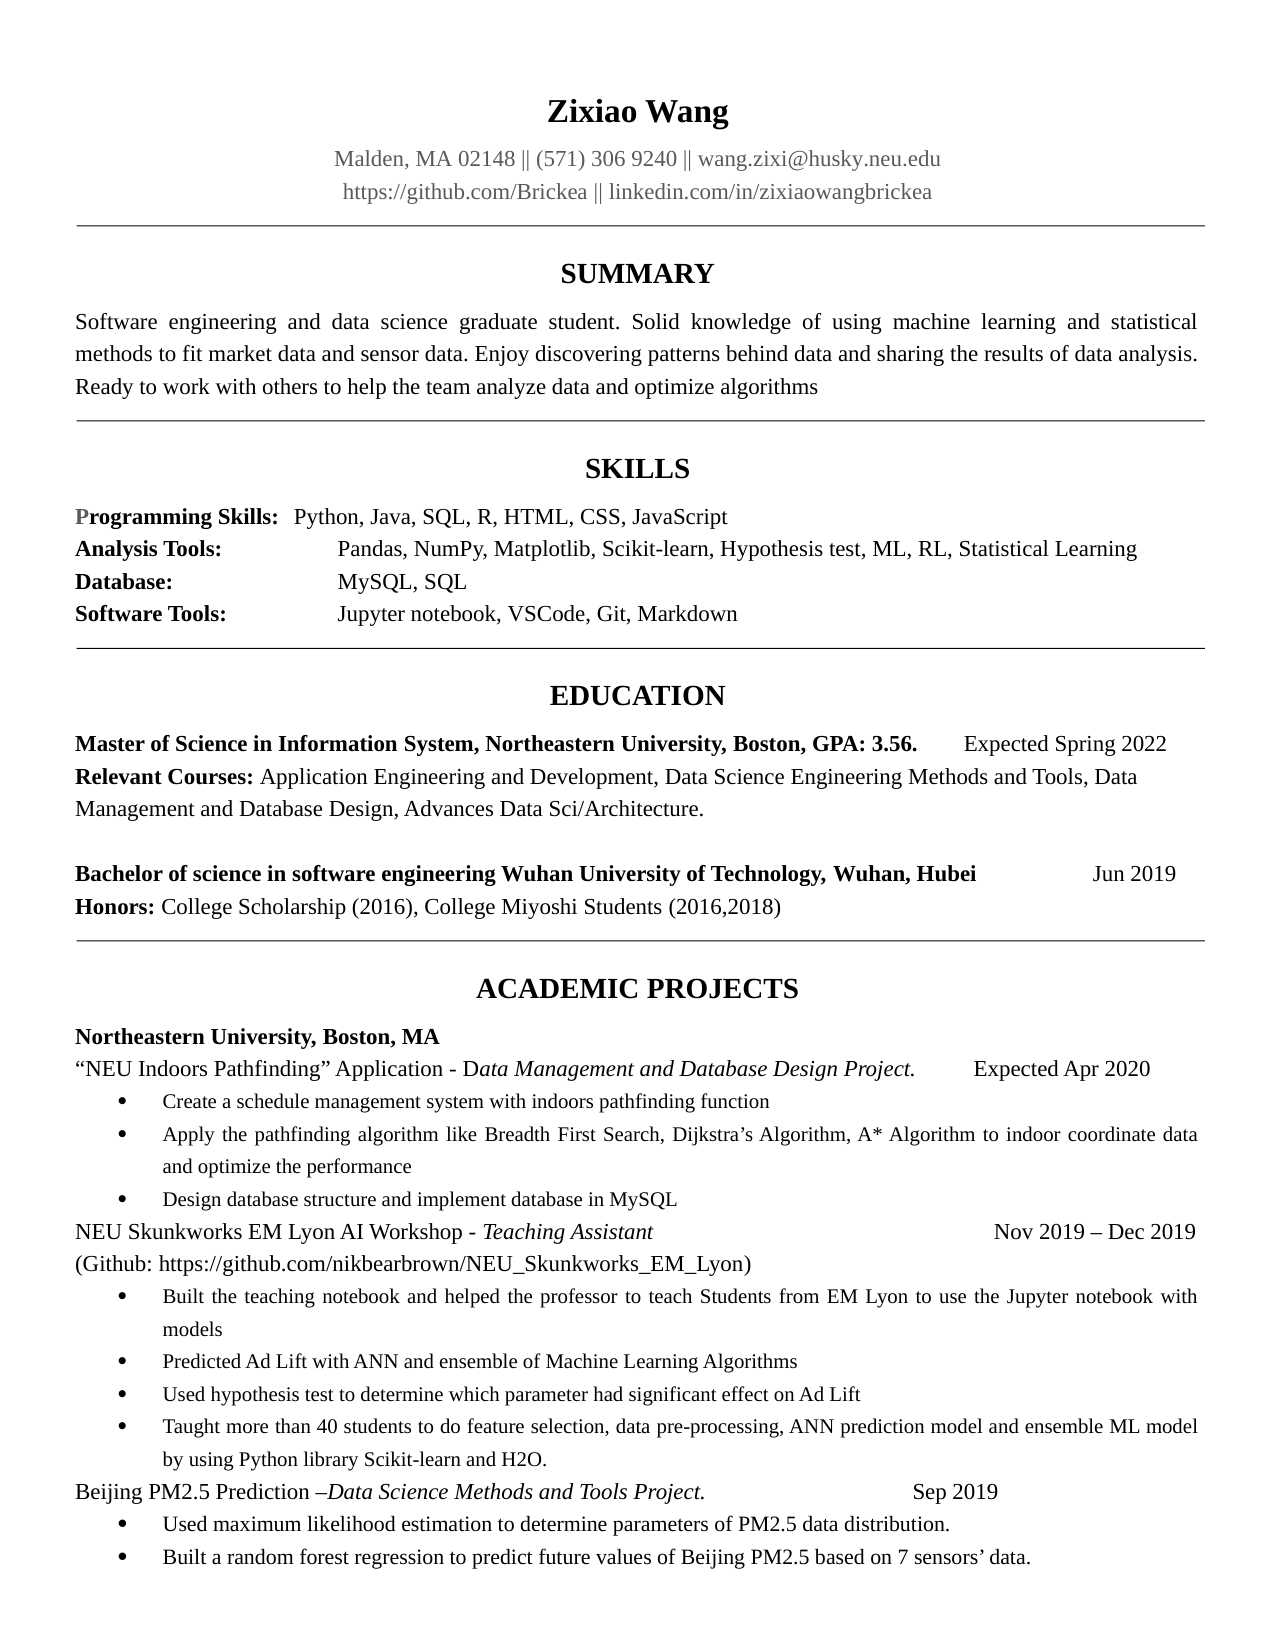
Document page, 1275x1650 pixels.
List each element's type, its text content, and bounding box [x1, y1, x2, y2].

text Bachelor of science in software engineering Wuhan University of Technology, Wuhan, Hubei Jun 2019 [75, 857, 1200, 890]
text “NEU Indoors Pathfinding” Application - Data Management and Database Design Project. Expected Apr 2020 [75, 1052, 1200, 1085]
text EDUCATION [75, 662, 1200, 727]
text NEU Skunkworks EM Lyon AI Workshop - Teaching Assistant Nov 2019 – Dec 2019 [75, 1215, 1200, 1247]
text Relevant Courses: Application Engineering and Development, Data Science Engineering Methods and Tools, Data Management and Database Design, Advances Data Sci/Architecture. [75, 760, 1200, 825]
text Programming Skills: Python, Java, SQL, R, HTML, CSS, JavaScript [75, 500, 1200, 532]
text Database: MySQL, SQL [75, 565, 1200, 597]
list Built a random forest regression to predict future values of Beijing PM2.5 based on 7 sensors’ data. [119, 1540, 1200, 1572]
list Create a schedule management system with indoors pathfinding function [119, 1085, 1200, 1117]
list Taught more than 40 students to do feature selection, data pre-processing, ANN prediction model and ensemble ML model by using Python library Scikit-learn and H2O. [119, 1410, 1200, 1475]
text (Github: https://github.com/nikbearbrown/NEU_Skunkworks_EM_Lyon) [75, 1247, 1200, 1280]
text Zixiao Wang [75, 77, 1200, 142]
text Malden, MA 02148 || (571) 306 9240 || wang.zixi@husky.neu.edu [75, 142, 1200, 175]
list Apply the pathfinding algorithm like Breadth First Search, Dijkstra’s Algorithm, A* Algorithm to indoor coordinate data and optimize the performance [119, 1117, 1200, 1182]
text Honors: College Scholarship (2016), College Miyoshi Students (2016,2018) [75, 890, 1200, 922]
text SUMMARY [75, 240, 1200, 305]
text Software engineering and data science graduate student. Solid knowledge of using machine learning and statistical methods to fit market data and sensor data. Enjoy discovering patterns behind data and sharing the results of data analysis. Ready to work with others to help the team analyze data and optimize algorithms [75, 305, 1200, 402]
text Software Tools: Jupyter notebook, VSCode, Git, Markdown [75, 597, 1200, 630]
text Northeastern University, Boston, MA [75, 1020, 1200, 1052]
list Predicted Ad Lift with ANN and ensemble of Machine Learning Algorithms [119, 1345, 1200, 1377]
list Used maximum likelihood estimation to determine parameters of PM2.5 data distribution. [119, 1507, 1200, 1540]
text ACADEMIC PROJECTS [75, 955, 1200, 1020]
list Built the teaching notebook and helped the professor to teach Students from EM Lyon to use the Jupyter notebook with models [119, 1280, 1200, 1345]
text SKILLS [75, 435, 1200, 500]
text https://github.com/Brickea || linkedin.com/in/zixiaowangbrickea [75, 175, 1200, 207]
list Beijing PM2.5 Prediction –Data Science Methods and Tools Project. Sep 2019 [75, 1475, 1200, 1507]
text Analysis Tools: Pandas, NumPy, Matplotlib, Scikit-learn, Hypothesis test, ML, RL, Statistical Learning [75, 532, 1200, 565]
list Design database structure and implement database in MySQL [119, 1182, 1200, 1215]
list Used hypothesis test to determine which parameter had significant effect on Ad Lift [119, 1377, 1200, 1410]
text Master of Science in Information System, Northeastern University, Boston, GPA: 3.56. Expected Spring 2022 [75, 727, 1200, 760]
